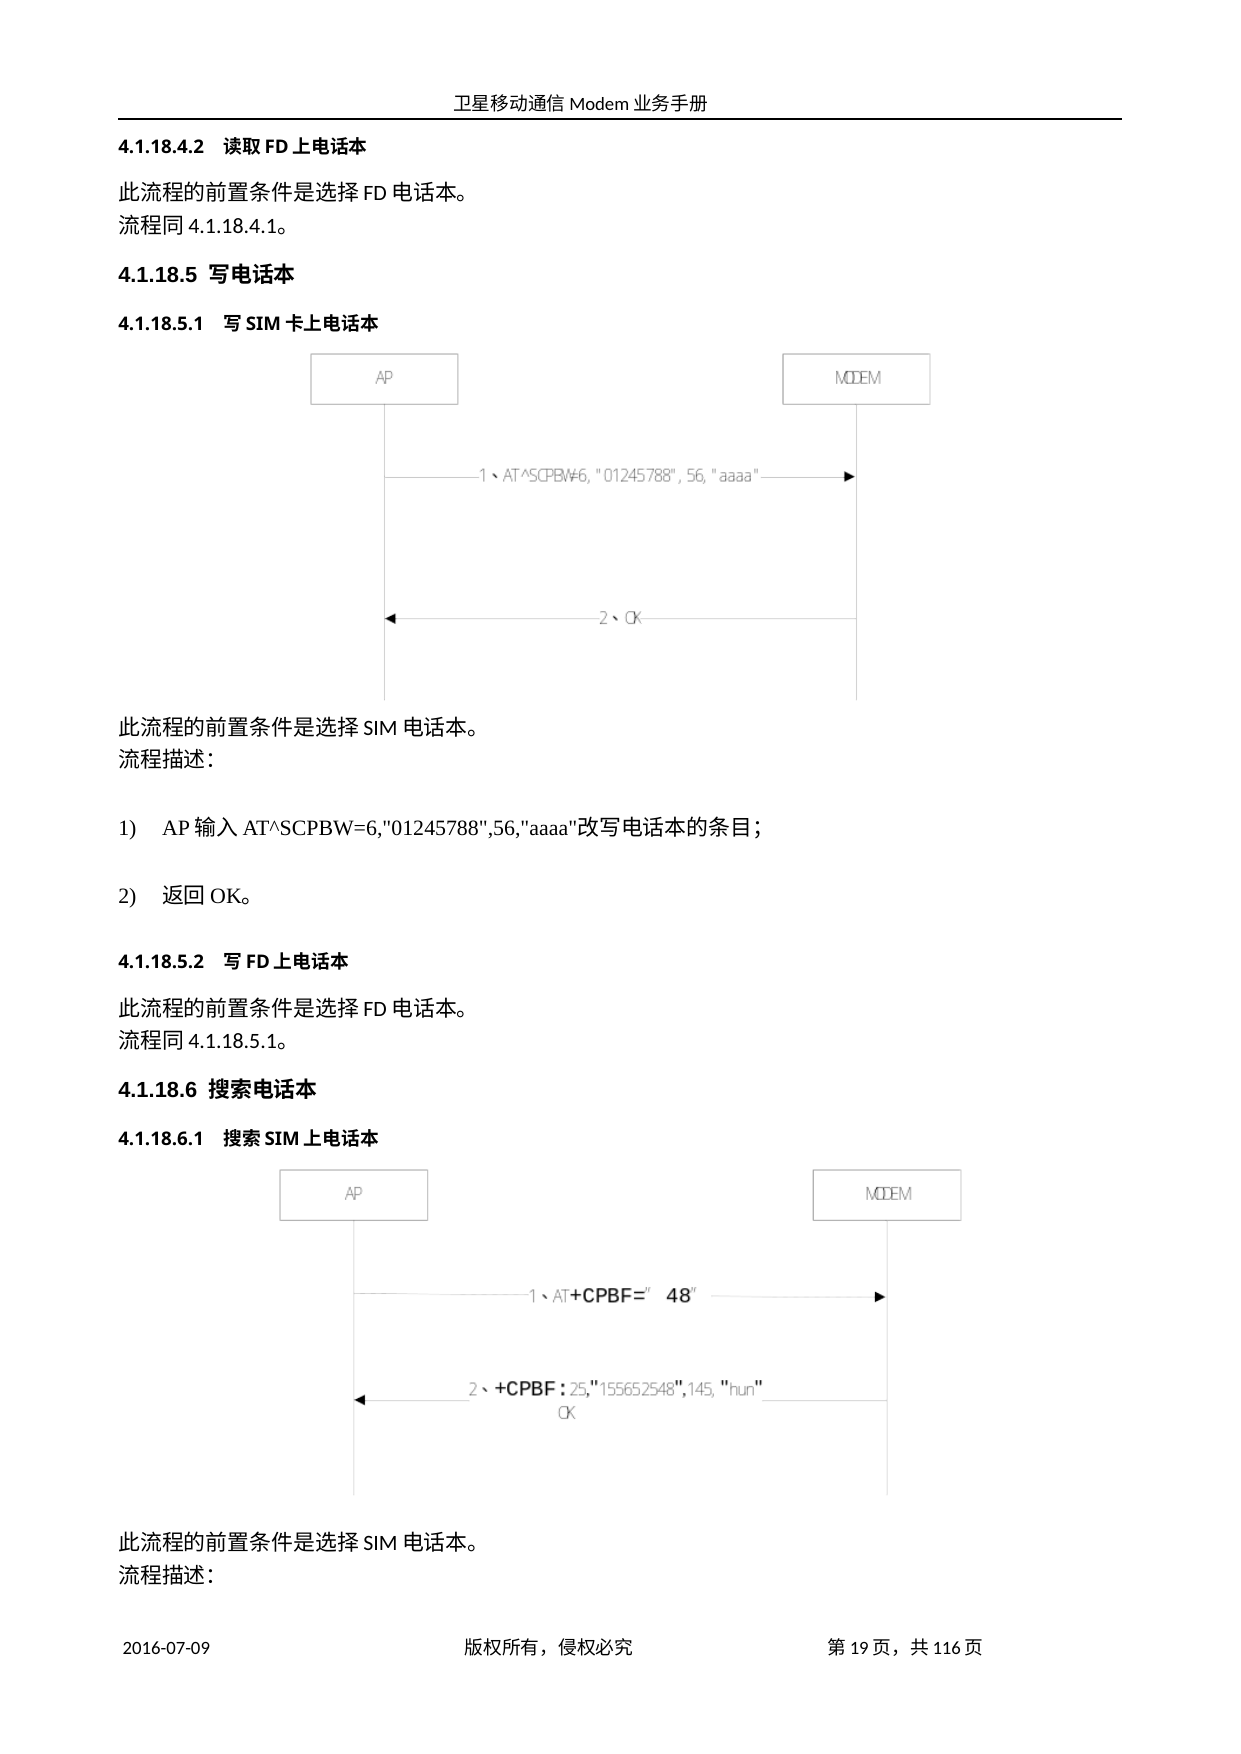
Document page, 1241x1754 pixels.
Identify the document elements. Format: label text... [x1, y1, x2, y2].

subtitle 写FD上电话本 [118, 944, 1122, 977]
subtitle 写电话本 [118, 256, 1122, 289]
text 此流程的前置条件是选择FD电话本。 [118, 175, 1122, 207]
text 此流程的前置条件是选择SIM电话本。 [118, 1525, 1122, 1557]
text 此流程的前置条件是选择SIM电话本。 [118, 709, 1122, 742]
subtitle 读取FD上电话本 [118, 129, 1122, 161]
text 流程同4.1.18.5.1。 [118, 1023, 1122, 1055]
subtitle 写SIM卡上电话本 [118, 306, 1122, 338]
text 此流程的前置条件是选择FD电话本。 [118, 990, 1122, 1023]
subtitle 搜索SIM上电话本 [118, 1121, 1122, 1154]
subtitle 搜索电话本 [118, 1072, 1122, 1104]
text 流程描述： [118, 1557, 1122, 1590]
text 流程同4.1.18.4.1。 [118, 207, 1122, 240]
text 流程描述： [118, 742, 1122, 774]
list AP输入AT^SCPBW=6,"01245788",56,"aaaa"改写电话本的条目； [118, 809, 1122, 842]
list 返回OK。 [118, 877, 1122, 910]
